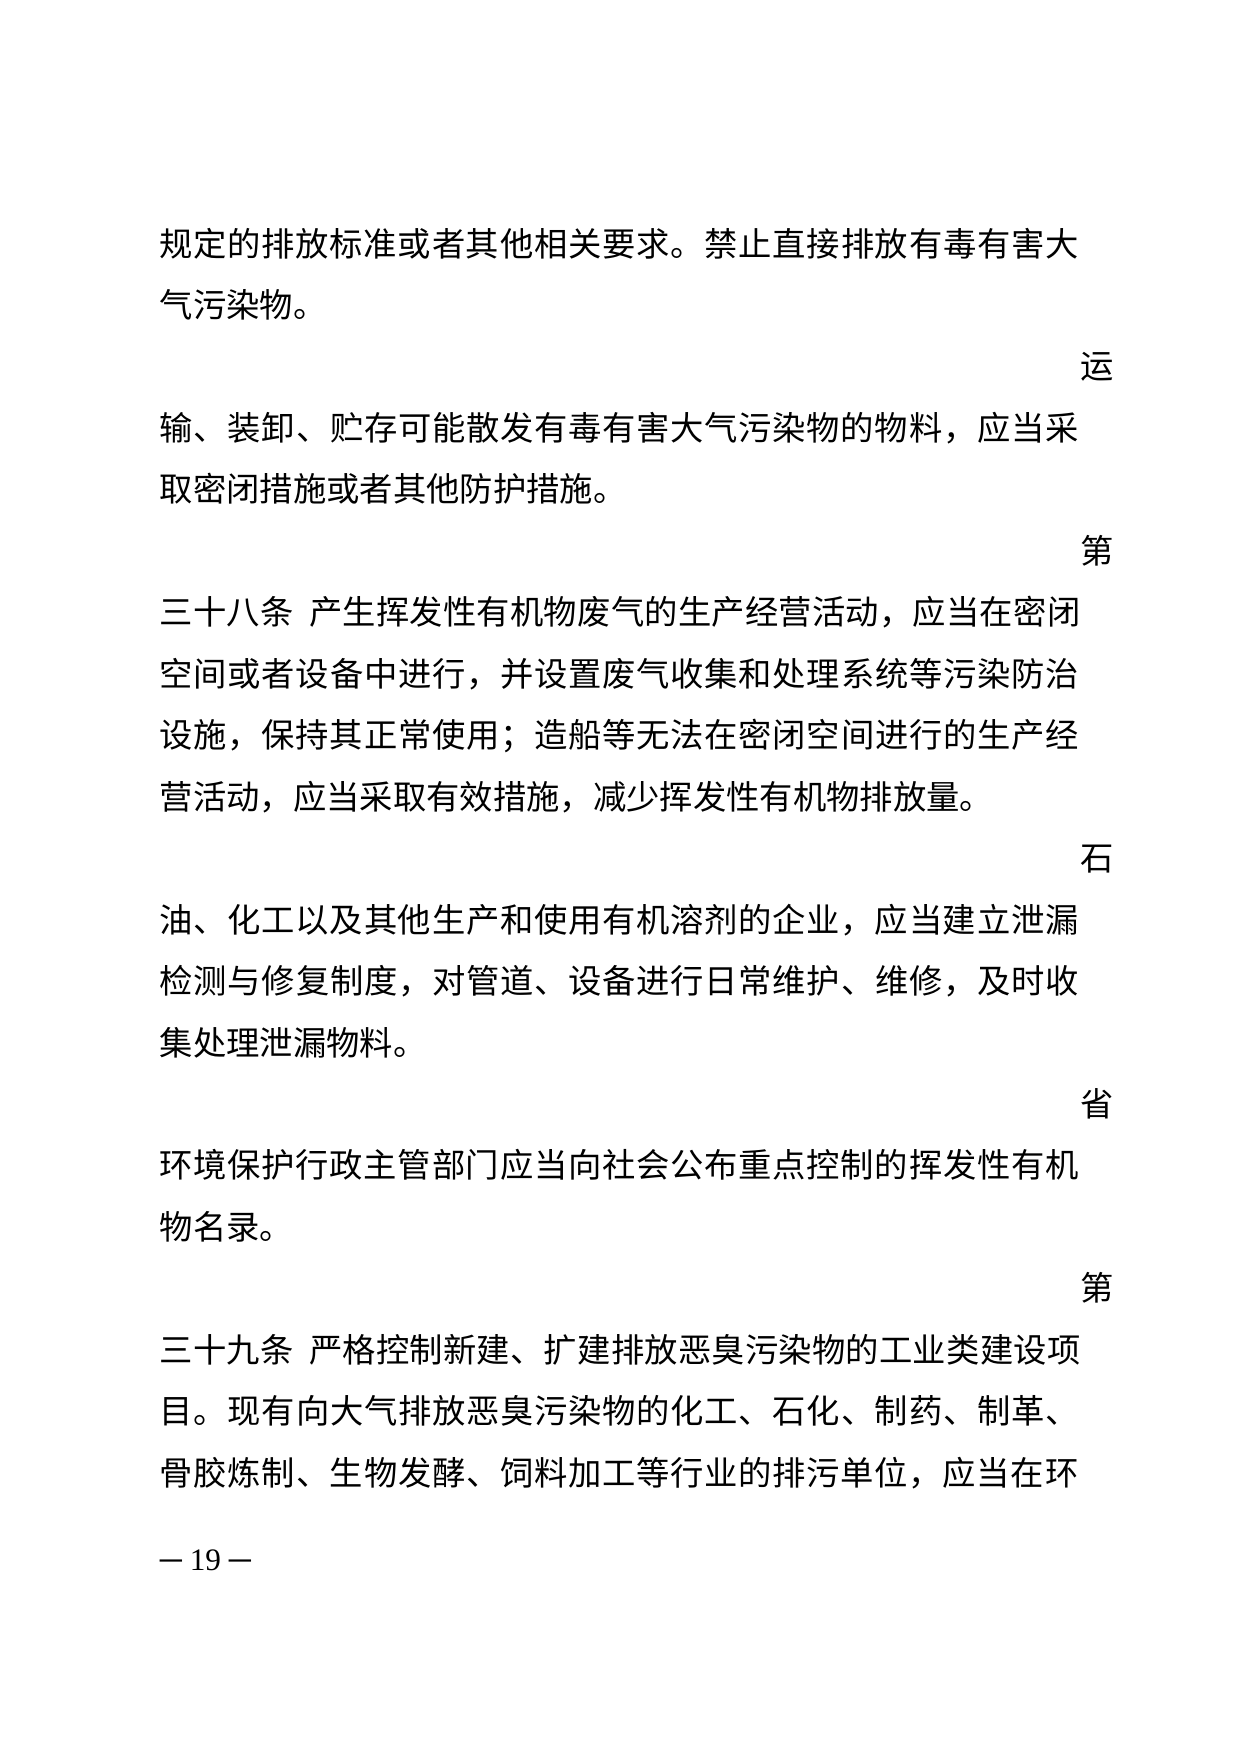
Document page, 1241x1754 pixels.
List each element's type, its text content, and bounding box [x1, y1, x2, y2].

text 运输、装卸、贮存可能散发有毒有害大气污染物的物料，应当采取密闭措施或者其他防护措施。 [159, 330, 1081, 514]
text 省环境保护行政主管部门应当向社会公布重点控制的挥发性有机物名录。 [159, 1067, 1081, 1252]
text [159, 207, 1081, 330]
text 石油、化工以及其他生产和使用有机溶剂的企业，应当建立泄漏检测与修复制度，对管道、设备进行日常维护、维修，及时收集处理泄漏物料。 [159, 821, 1081, 1067]
text 第三十八条 产生挥发性有机物废气的生产经营活动，应当在密闭空间或者设备中进行，并设置废气收集和处理系统等污染防治设施，保持其正常使用；造船等无法在密闭空间进行的生产经营活动，应当采取有效措施，减少挥发性有机物排放量。 [159, 514, 1081, 821]
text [159, 1252, 1081, 1497]
